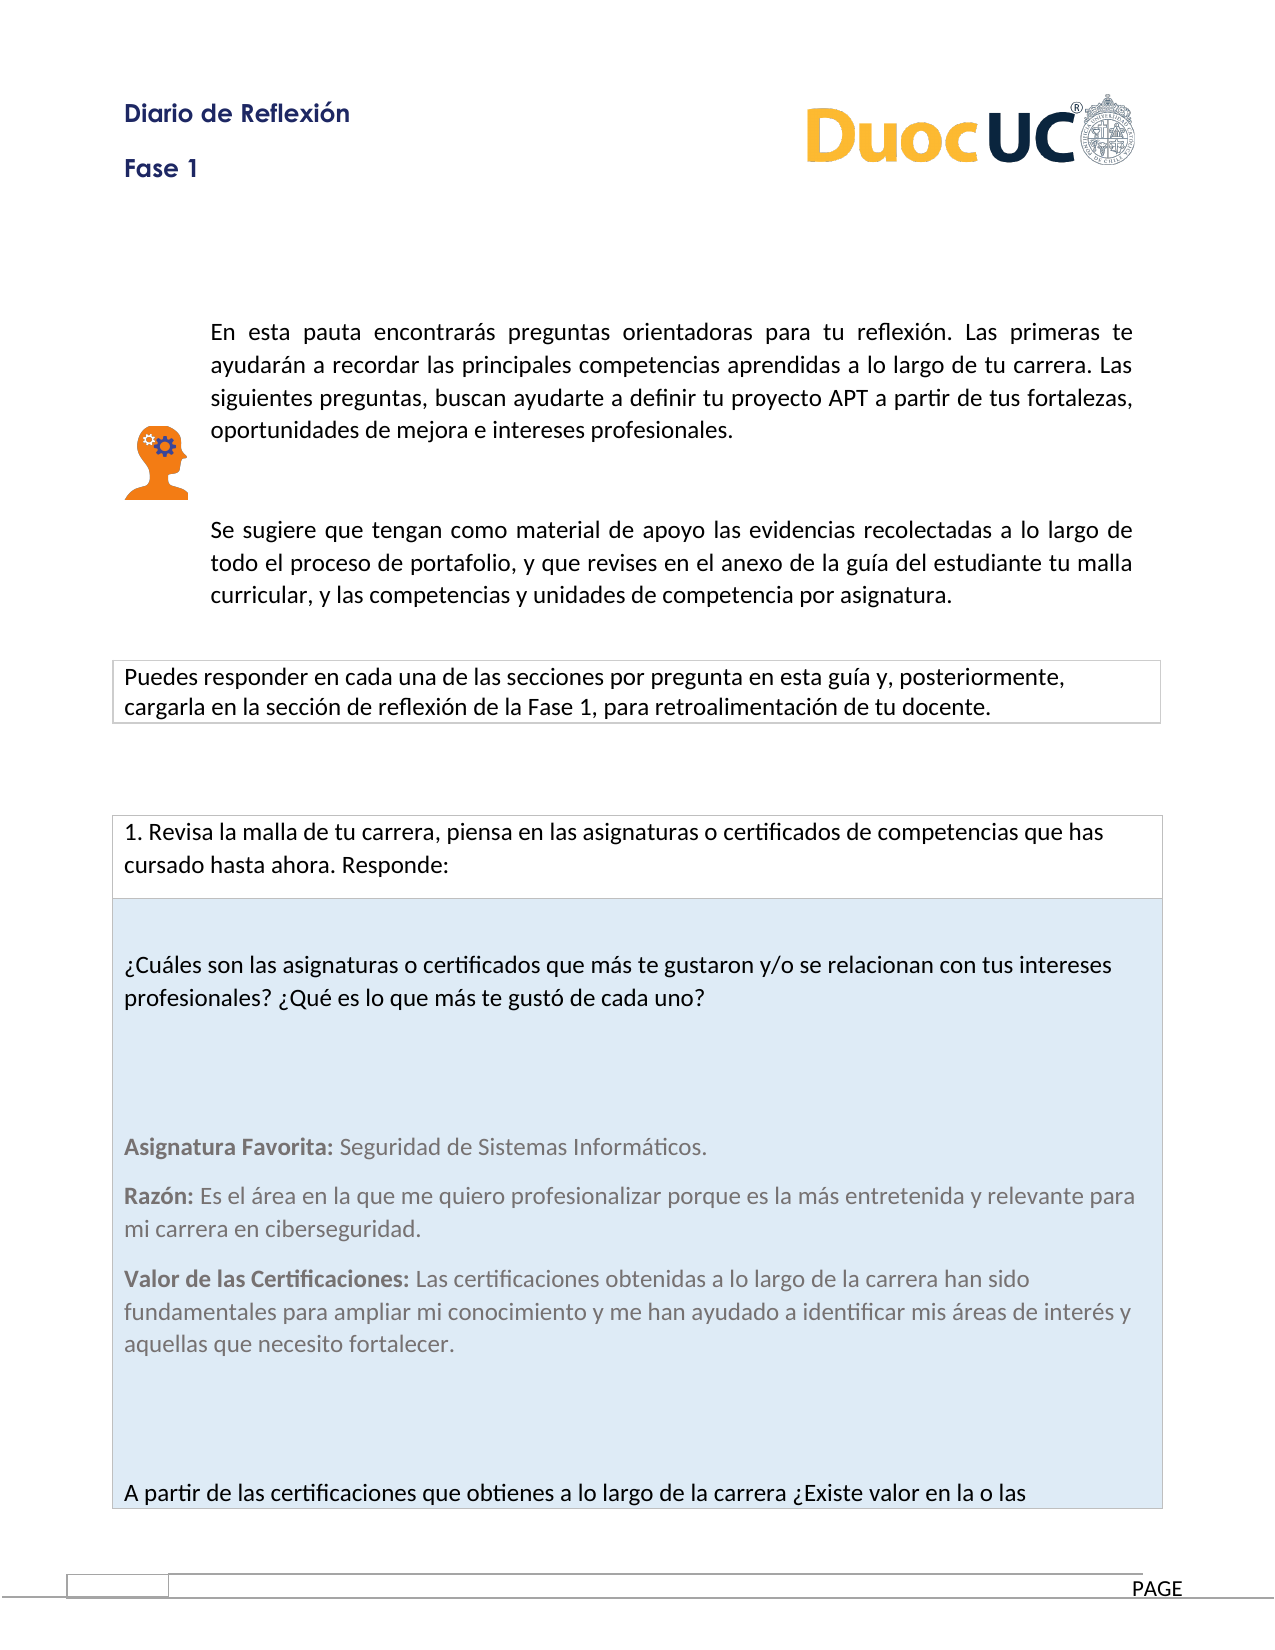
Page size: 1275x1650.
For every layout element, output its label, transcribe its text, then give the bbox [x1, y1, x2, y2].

picture [123, 426, 188, 500]
picture [807, 94, 1135, 165]
table_header [112, 316, 199, 629]
table_header Puedes responder en cada una de las secciones por pregunta en esta guía y, posteriormente, cargarla en la sección de reflexión de la Fase 1, para retroalimentación de tu docente. [114, 661, 1160, 722]
table_header En esta pauta encontrarás preguntas orientadoras para tu reflexión. Las primeras te ayudarán a recordar las principales competencias aprendidas a lo largo de tu carrera. Las siguientes preguntas, buscan ayudarte a definir tu proyecto APT a partir de tus fortalezas, oportunidades de mejora e intereses profesionales. Se sugiere que tengan como material de apoyo las evidencias recolectadas a lo largo de todo el proceso de portafolio, y que revises en el anexo de la guía del estudiante tu malla curricular, y las competencias y unidades de competencia por asignatura. [199, 316, 1146, 629]
table_header 1. Revisa la malla de tu carrera, piensa en las asignaturas o certificados de competencias que has cursado hasta ahora. Responde: [113, 816, 1162, 898]
